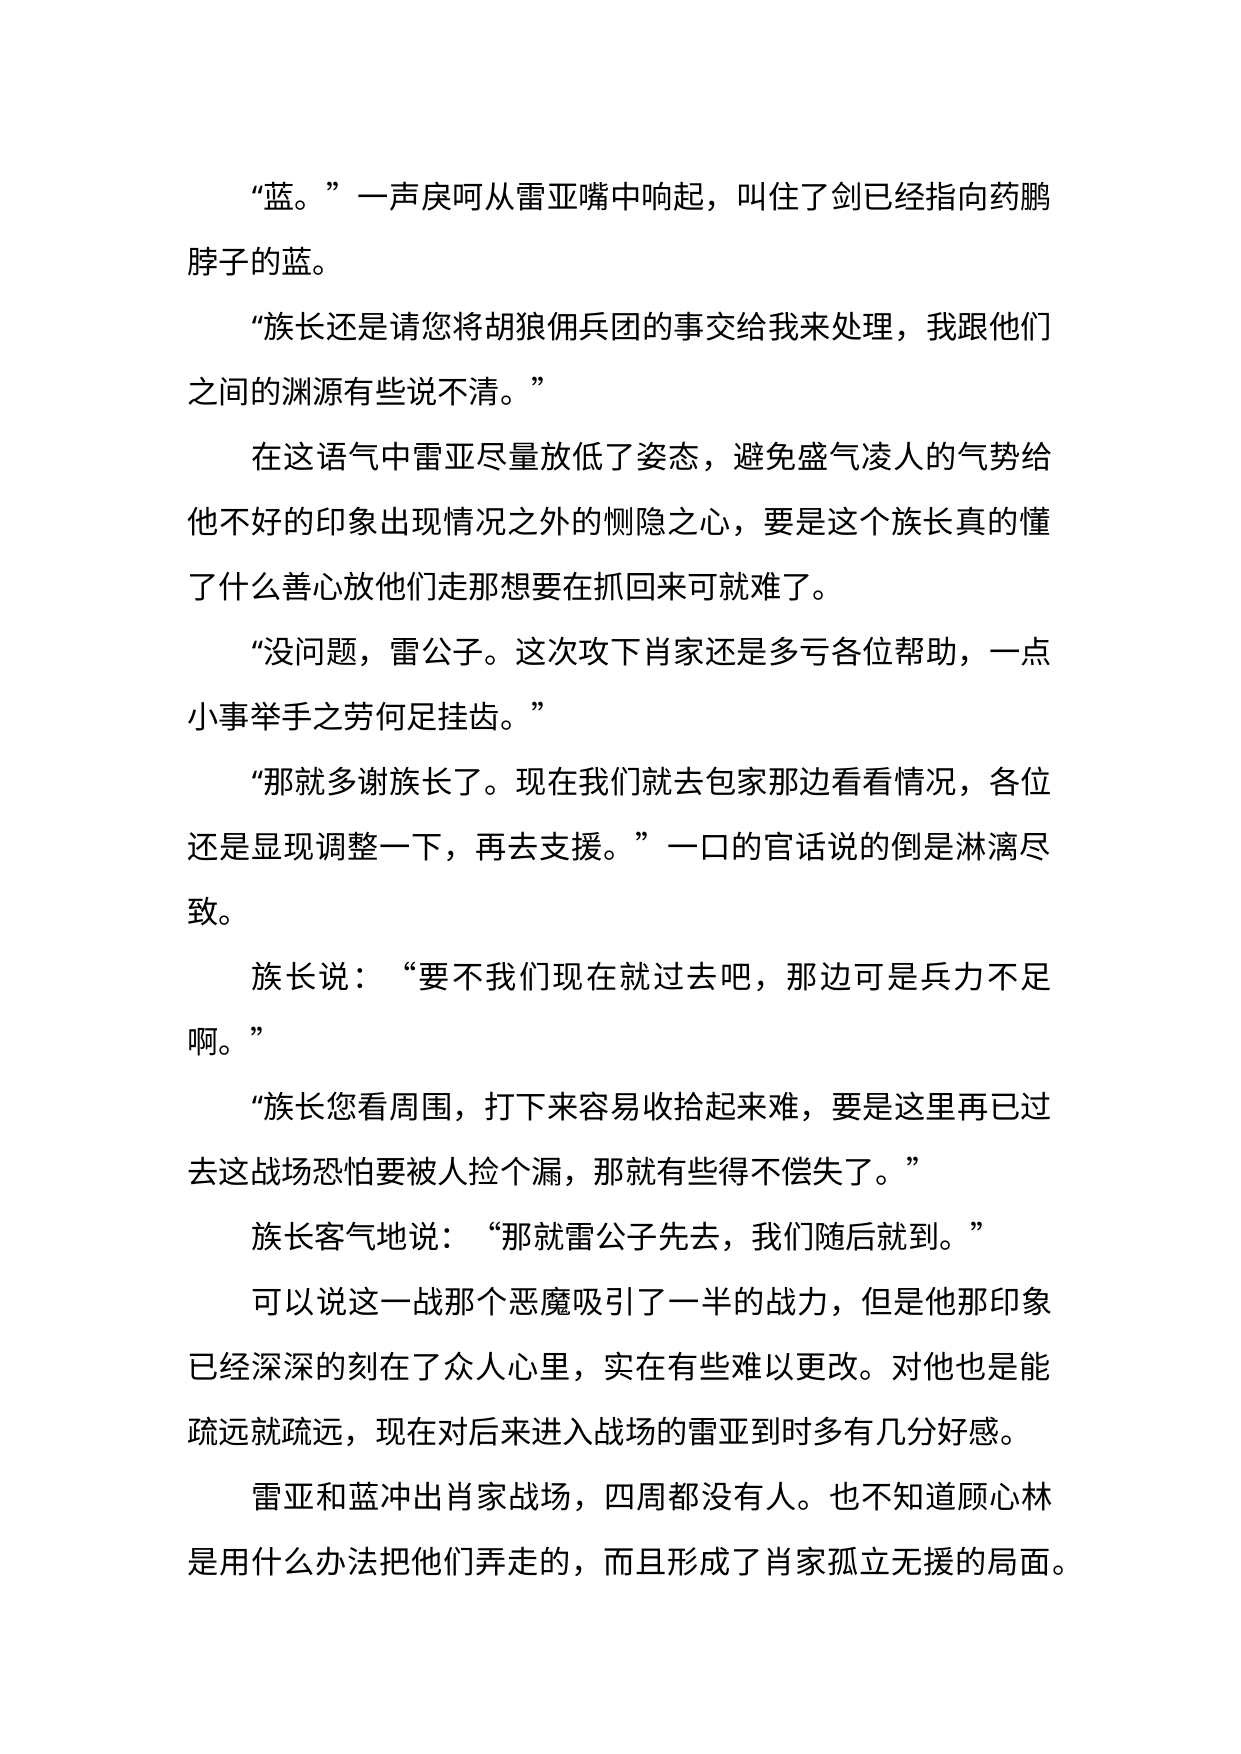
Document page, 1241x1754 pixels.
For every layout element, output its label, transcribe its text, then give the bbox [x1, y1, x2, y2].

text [187, 1462, 1053, 1592]
text 族长说：“要不我们现在就过去吧，那边可是兵力不足啊。” [187, 942, 1053, 1072]
text 在这语气中雷亚尽量放低了姿态，避免盛气凌人的气势给他不好的印象出现情况之外的恻隐之心，要是这个族长真的懂了什么善心放他们走那想要在抓回来可就难了。 [187, 422, 1053, 617]
text “没问题，雷公子。这次攻下肖家还是多亏各位帮助，一点小事举手之劳何足挂齿。” [187, 617, 1053, 747]
text “蓝。”一声戾呵从雷亚嘴中响起，叫住了剑已经指向药鹏脖子的蓝。 [187, 162, 1053, 292]
text 可以说这一战那个恶魔吸引了一半的战力，但是他那印象已经深深的刻在了众人心里，实在有些难以更改。对他也是能疏远就疏远，现在对后来进入战场的雷亚到时多有几分好感。 [187, 1267, 1053, 1462]
text “族长您看周围，打下来容易收拾起来难，要是这里再已过去这战场恐怕要被人捡个漏，那就有些得不偿失了。” [187, 1072, 1053, 1202]
text “族长还是请您将胡狼佣兵团的事交给我来处理，我跟他们之间的渊源有些说不清。” [187, 292, 1053, 422]
text 族长客气地说：“那就雷公子先去，我们随后就到。” [187, 1202, 1053, 1267]
text “那就多谢族长了。现在我们就去包家那边看看情况，各位还是显现调整一下，再去支援。”一口的官话说的倒是淋漓尽致。 [187, 747, 1053, 942]
